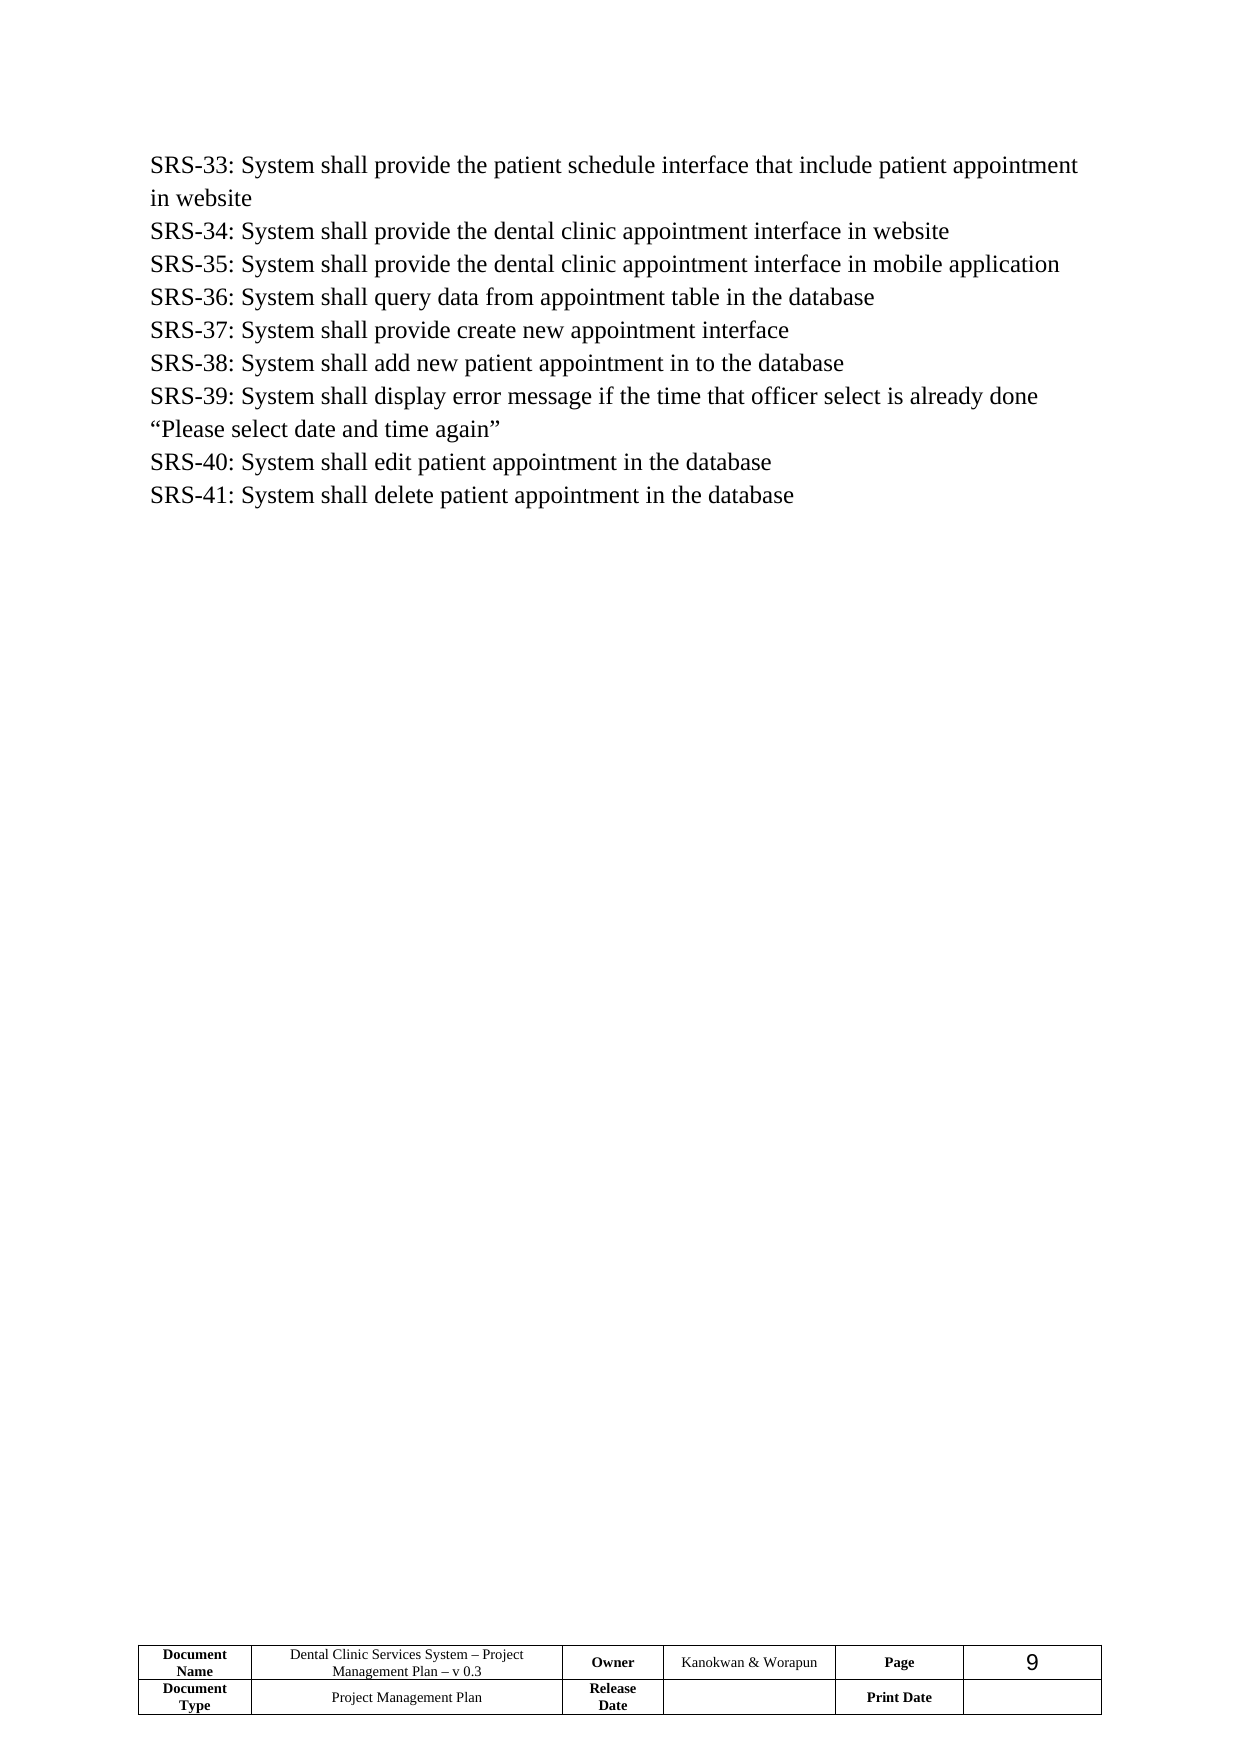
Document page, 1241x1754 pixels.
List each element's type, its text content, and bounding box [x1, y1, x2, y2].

text SRS-37: System shall provide create new appointment interface [150, 315, 1090, 344]
text SRS-39: System shall display error message if the time that officer select is already done “Please select date and time again” [150, 381, 1090, 443]
text SRS-40: System shall edit patient appointment in the database [150, 447, 1090, 476]
text SRS-36: System shall query data from appointment table in the database [150, 282, 1090, 311]
text SRS-34: System shall provide the dental clinic appointment interface in website [150, 216, 1090, 245]
text SRS-33: System shall provide the patient schedule interface that include patient appointment in website [150, 150, 1090, 212]
text SRS-38: System shall add new patient appointment in to the database [150, 348, 1090, 377]
text SRS-41: System shall delete patient appointment in the database [150, 480, 1090, 509]
text SRS-35: System shall provide the dental clinic appointment interface in mobile application [150, 249, 1090, 278]
